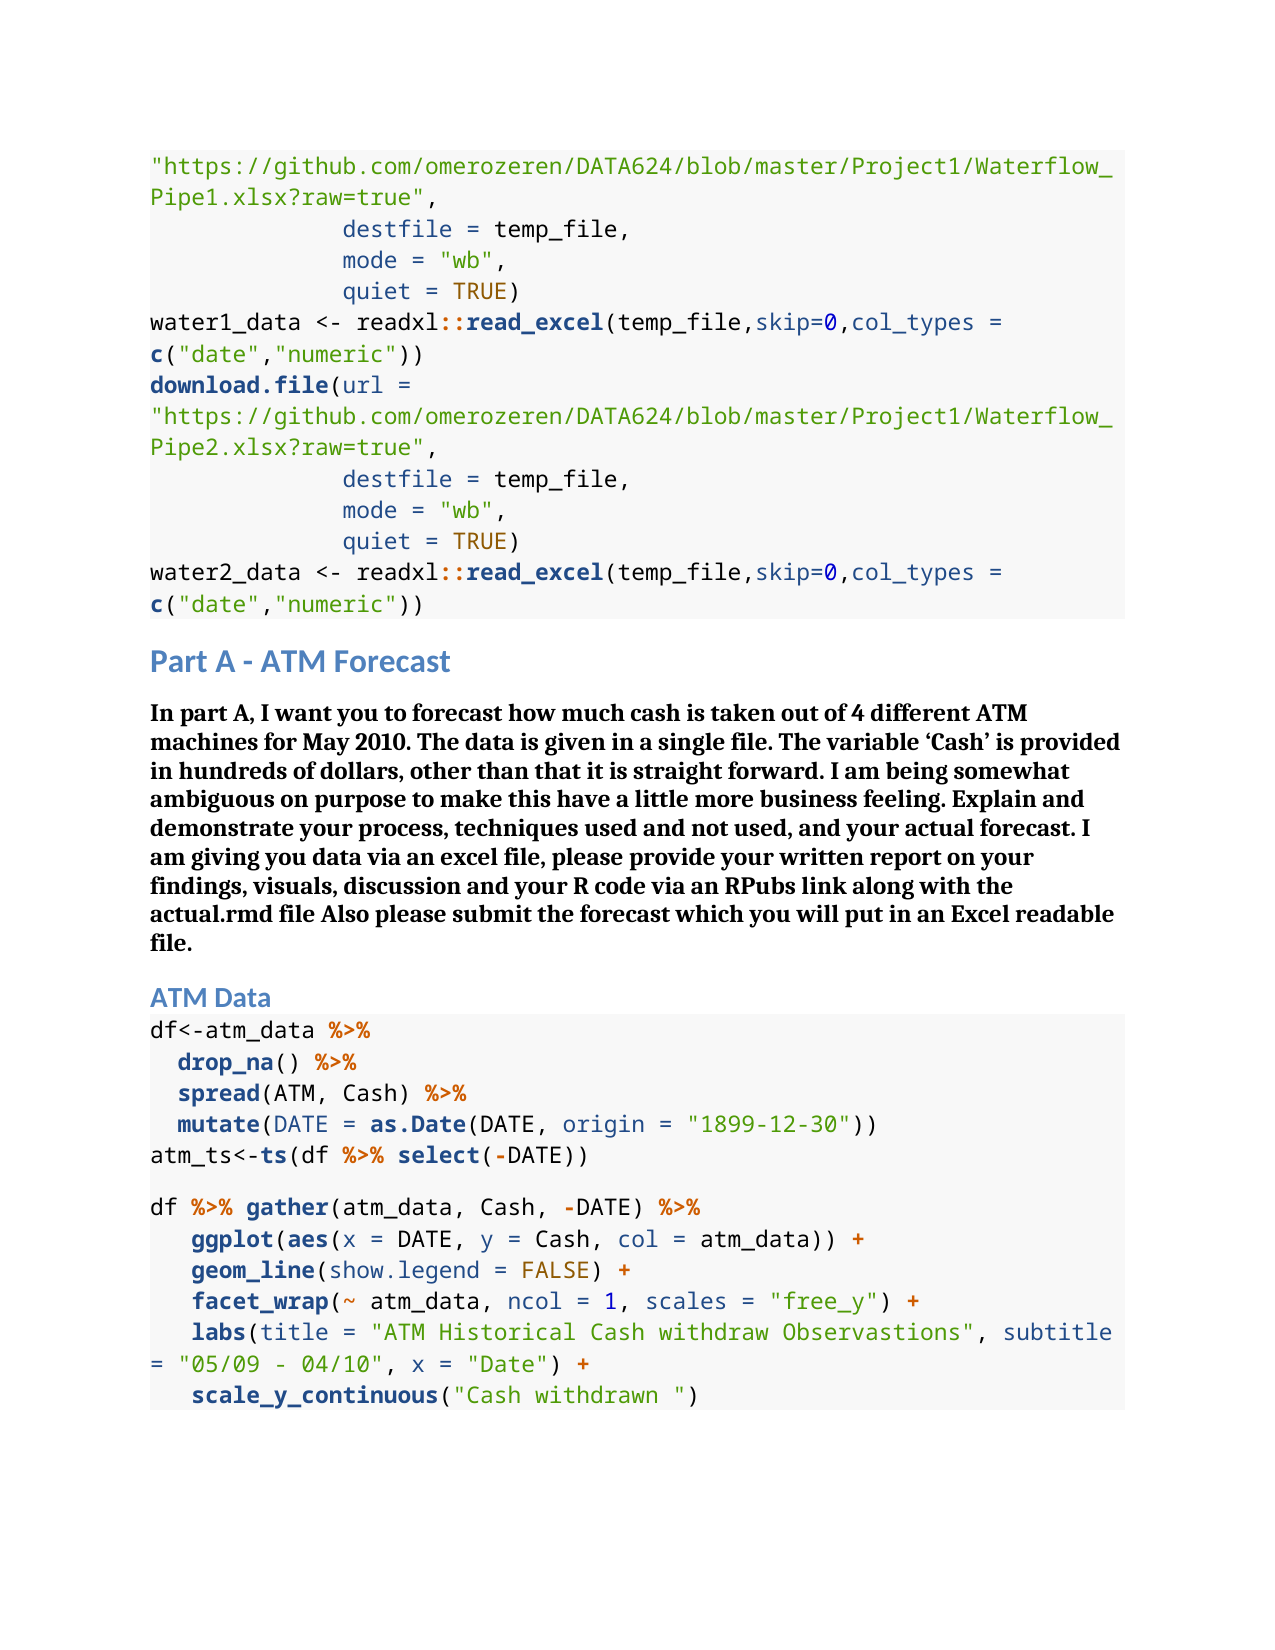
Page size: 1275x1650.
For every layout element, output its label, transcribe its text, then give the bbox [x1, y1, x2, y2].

text df<-atm_data %>% drop_na() %>% spread(ATM, Cash) %>% mutate(DATE = as.Date(DATE, origin = "1899-12-30")) atm_ts<-ts(df %>% select(-DATE)) [356, 1014, 1125, 1171]
text df %>% gather(atm_data, Cash, -DATE) %>% ggplot(aes(x = DATE, y = Cash, col = atm_data)) + geom_line(show.legend = FALSE) + facet_wrap(~ atm_data, ncol = 1, scales = "free_y") + labs(title = "ATM Historical Cash withdraw Observastions", subtitle = "05/09 - 04/10", x = "Date") + scale_y_continuous("Cash withdrawn ") [590, 1191, 1125, 1410]
subtitle ATM Data [150, 979, 1125, 1014]
text In part A, I want you to forecast how much cash is taken out of 4 different ATM machines for May 2010. The data is given in a single file. The variable ‘Cash’ is provided in hundreds of dollars, other than that it is straight forward. I am being somewhat ambiguous on purpose to make this have a little more business feeling. Explain and demonstrate your process, techniques used and not used, and your actual forecast. I am giving you data via an excel file, please provide your written report on your findings, visuals, discussion and your R code via an RPubs link along with the actual.rmd file Also please submit the forecast which you will put in an Excel readable file. [150, 699, 1125, 958]
subtitle Part A - ATM Forecast [150, 639, 1125, 680]
